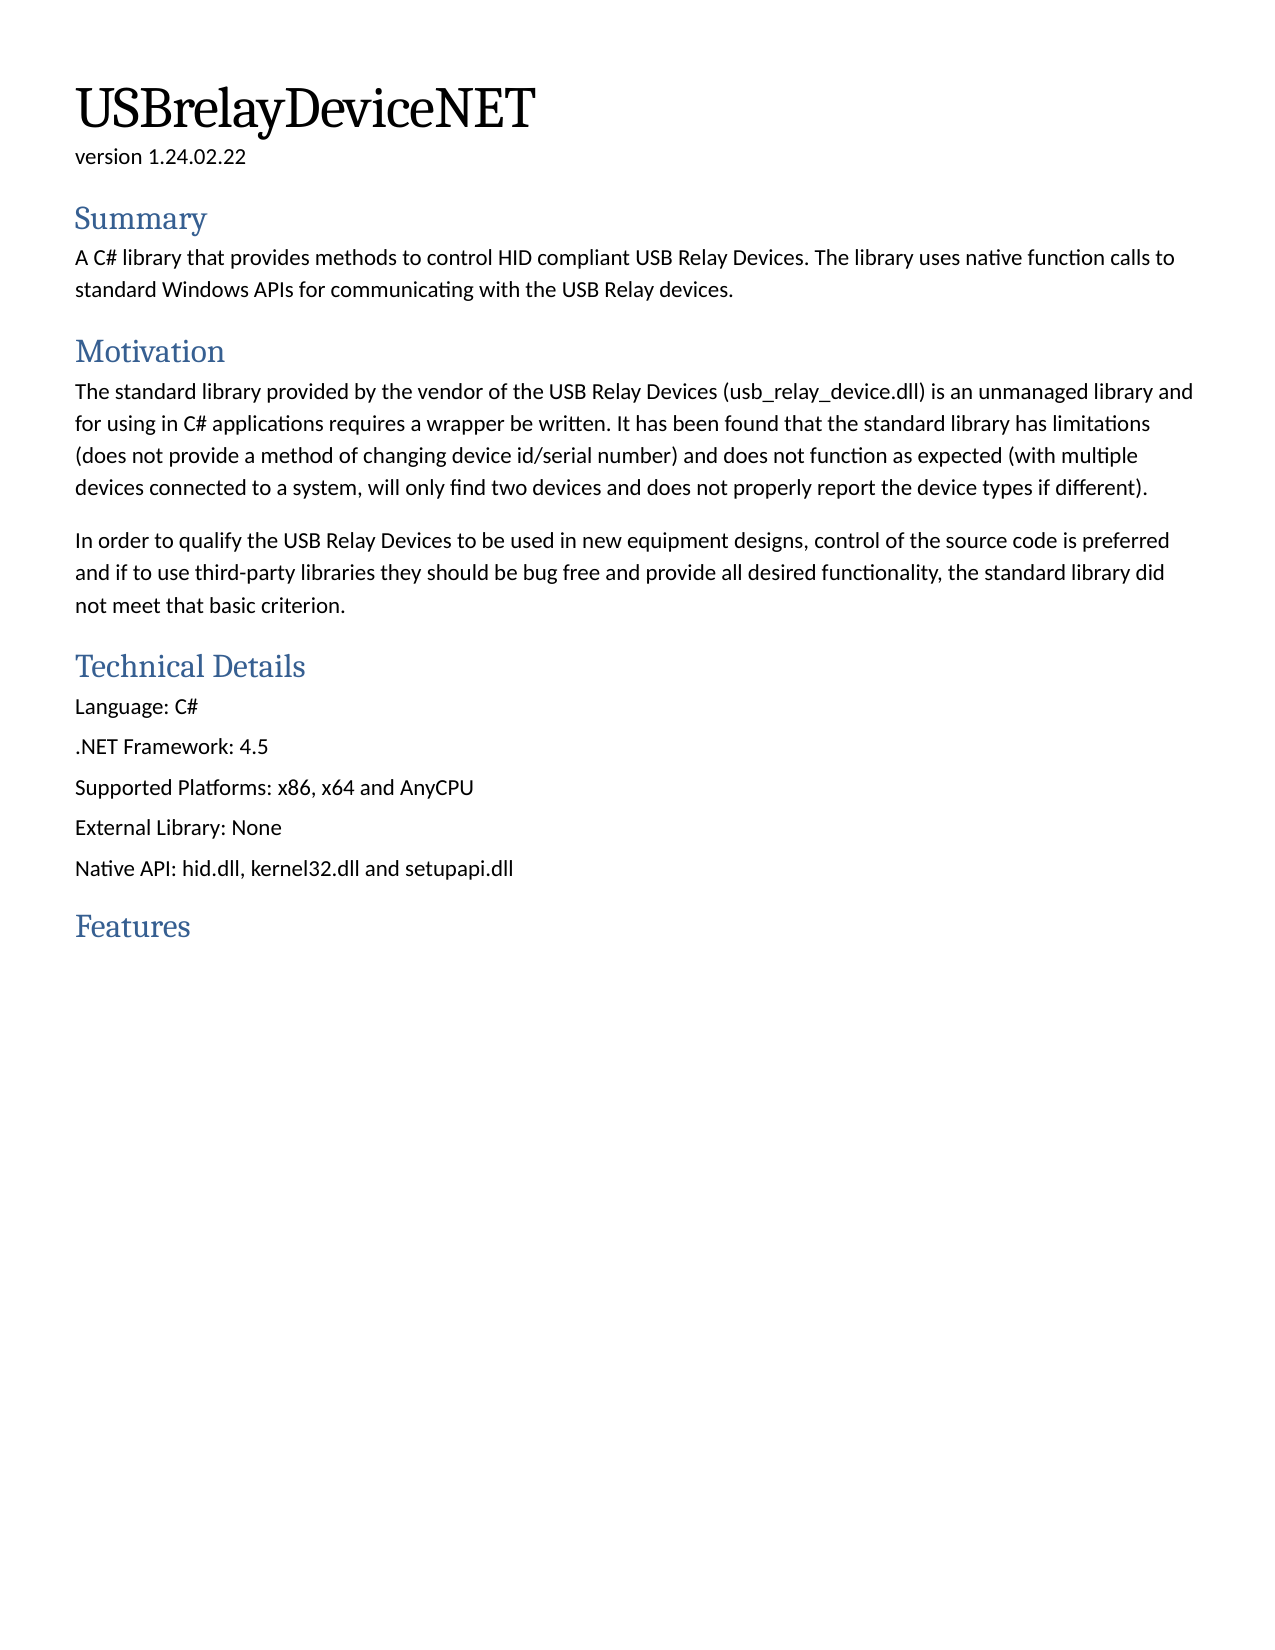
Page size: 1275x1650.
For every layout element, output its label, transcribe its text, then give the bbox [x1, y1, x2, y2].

text .NET Framework: 4.5 [75, 732, 1200, 761]
subtitle Features [75, 907, 1200, 945]
text The standard library provided by the vendor of the USB Relay Devices (usb_relay_device.dll) is an unmanaged library and for using in C# applications requires a wrapper be written. It has been found that the standard library has limitations (does not provide a method of changing device id/serial number) and does not function as expected (with multiple devices connected to a system, will only find two devices and does not properly report the device types if different). [75, 377, 1200, 501]
text version 1.24.02.22 [75, 142, 1200, 170]
text A C# library that provides methods to control HID compliant USB Relay Devices. The library uses native function calls to standard Windows APIs for communicating with the USB Relay devices. [75, 243, 1200, 303]
text Supported Platforms: x86, x64 and AnyCPU [75, 773, 1200, 801]
subtitle Technical Details [75, 648, 1200, 686]
text In order to qualify the USB Relay Devices to be used in new equipment designs, control of the source code is preferred and if to use third-party libraries they should be bug free and provide all desired functionality, the standard library did not meet that basic criterion. [75, 526, 1200, 619]
subtitle Motivation [75, 333, 1200, 371]
text External Library: None [75, 813, 1200, 842]
text Language: C# [75, 692, 1200, 720]
text Native API: hid.dll, kernel32.dll and setupapi.dll [75, 854, 1200, 882]
subtitle Summary [75, 199, 1200, 238]
title USBrelayDeviceNET [75, 75, 1200, 142]
